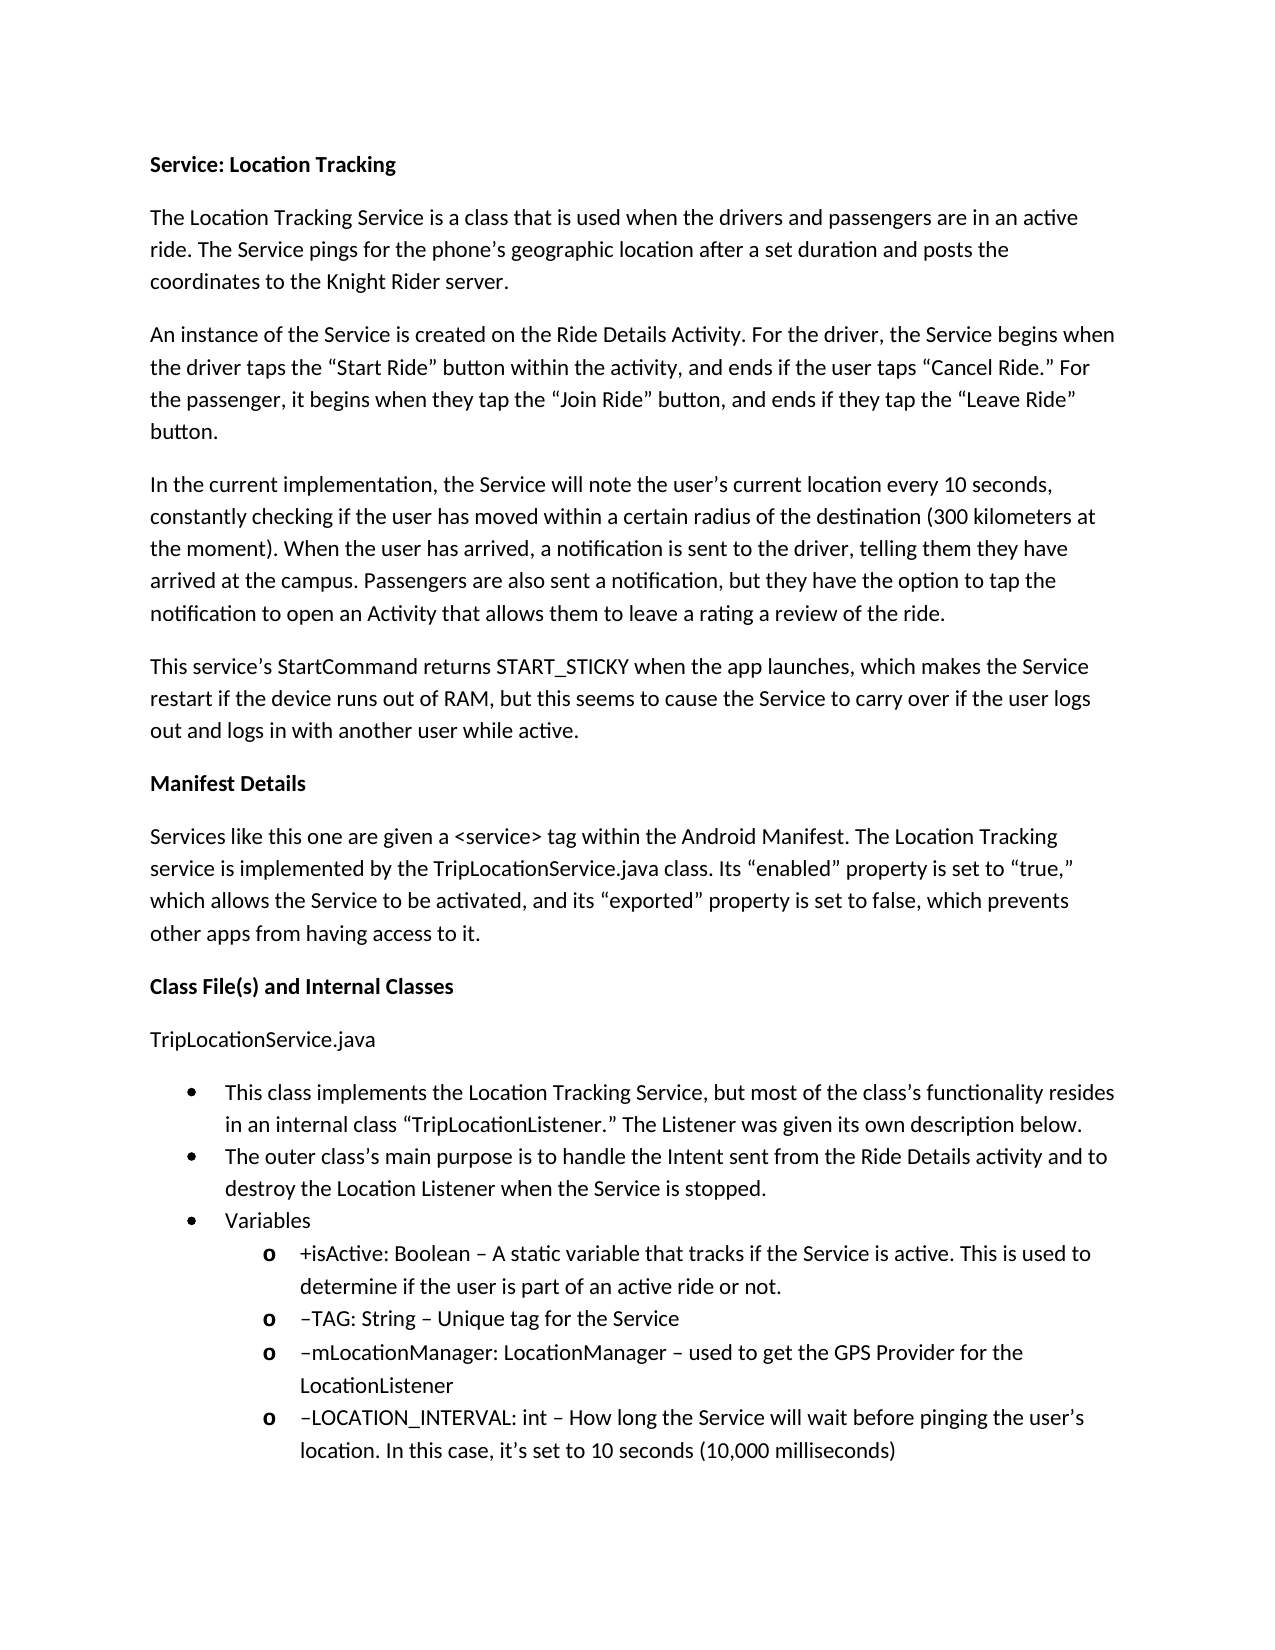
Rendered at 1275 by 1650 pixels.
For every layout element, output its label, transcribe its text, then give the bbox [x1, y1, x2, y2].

list The outer class’s main purpose is to handle the Intent sent from the Ride Details activity and to destroy the Location Listener when the Service is stopped. [187, 1142, 1125, 1202]
text This service’s StartCommand returns START_STICKY when the app launches, which makes the Service restart if the device runs out of RAM, but this seems to cause the Service to carry over if the user logs out and logs in with another user while active. [150, 652, 1125, 744]
list –mLocationManager: LocationManager – used to get the GPS Provider for the LocationListener [262, 1338, 1125, 1399]
text Services like this one are given a <service> tag within the Android Manifest. The Location Tracking service is implemented by the TripLocationService.java class. Its “enabled” property is set to “true,” which allows the Service to be activated, and its “exported” property is set to false, which prevents other apps from having access to it. [150, 822, 1125, 947]
text In the current implementation, the Service will note the user’s current location every 10 seconds, constantly checking if the user has moved within a certain radius of the destination (300 kilometers at the moment). When the user has arrived, a notification is sent to the driver, telling them they have arrived at the campus. Passengers are also sent a notification, but they have the option to tap the notification to open an Activity that allows them to leave a rating a review of the ride. [150, 470, 1125, 627]
list +isActive: Boolean – A static variable that tracks if the Service is active. This is used to determine if the user is part of an active ride or not. [262, 1239, 1125, 1300]
text Manifest Details [150, 769, 1125, 797]
text Class File(s) and Internal Classes [150, 972, 1125, 1000]
list This class implements the Location Tracking Service, but most of the class’s functionality resides in an internal class “TripLocationListener.” The Listener was given its own description below. [187, 1078, 1125, 1138]
list Variables [187, 1207, 1125, 1234]
list –LOCATION_INTERVAL: int – How long the Service will wait before pinging the user’s location. In this case, it’s set to 10 seconds (10,000 milliseconds) [262, 1403, 1125, 1465]
text Service: Location Tracking [150, 150, 1125, 178]
text TripLocationService.java [150, 1025, 1125, 1053]
text An instance of the Service is created on the Ride Details Activity. For the driver, the Service begins when the driver taps the “Start Ride” button within the activity, and ends if the user taps “Cancel Ride.” For the passenger, it begins when they tap the “Join Ride” button, and ends if they tap the “Leave Ride” button. [150, 320, 1125, 445]
text The Location Tracking Service is a class that is used when the drivers and passengers are in an active ride. The Service pings for the phone’s geographic location after a set duration and posts the coordinates to the Knight Rider server. [150, 203, 1125, 295]
list –TAG: String – Unique tag for the Service [262, 1304, 1125, 1333]
